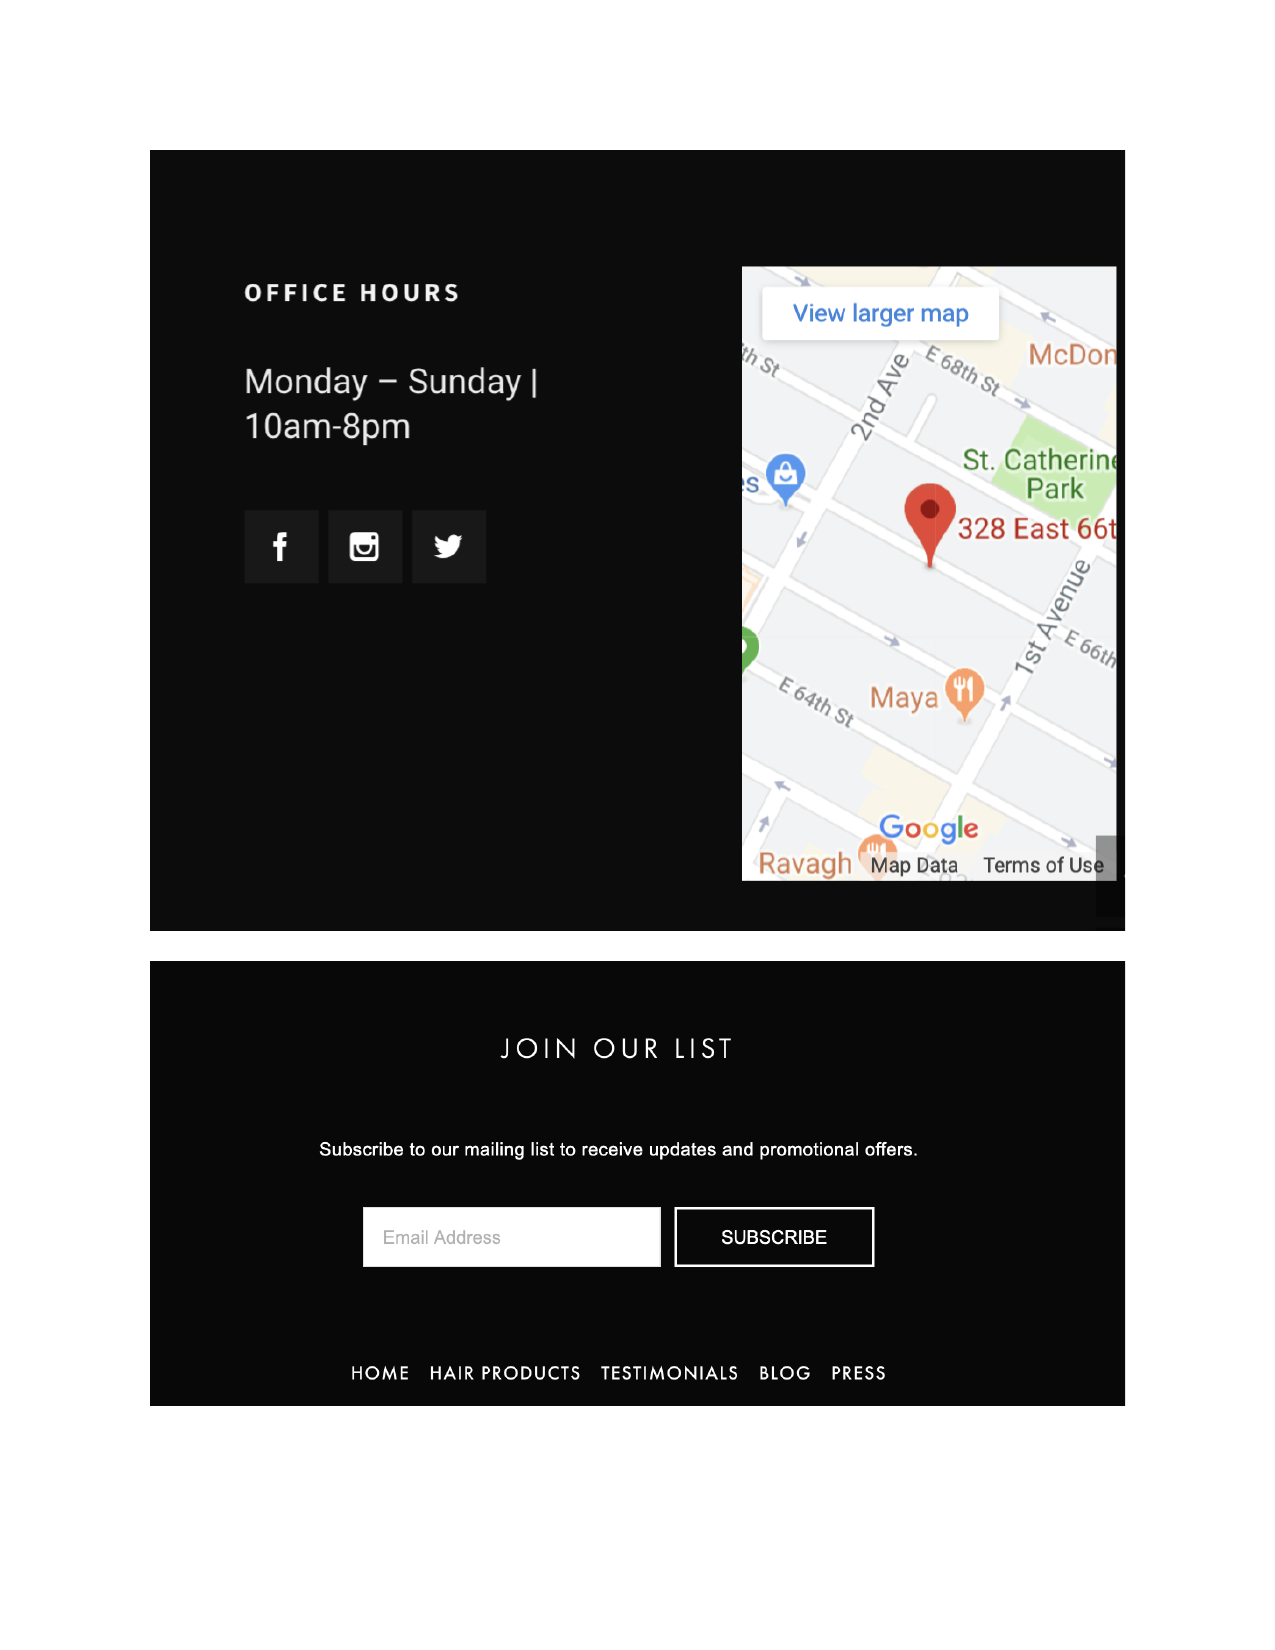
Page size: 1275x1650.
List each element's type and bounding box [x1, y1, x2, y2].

picture [150, 961, 1125, 1406]
picture [150, 150, 1125, 931]
